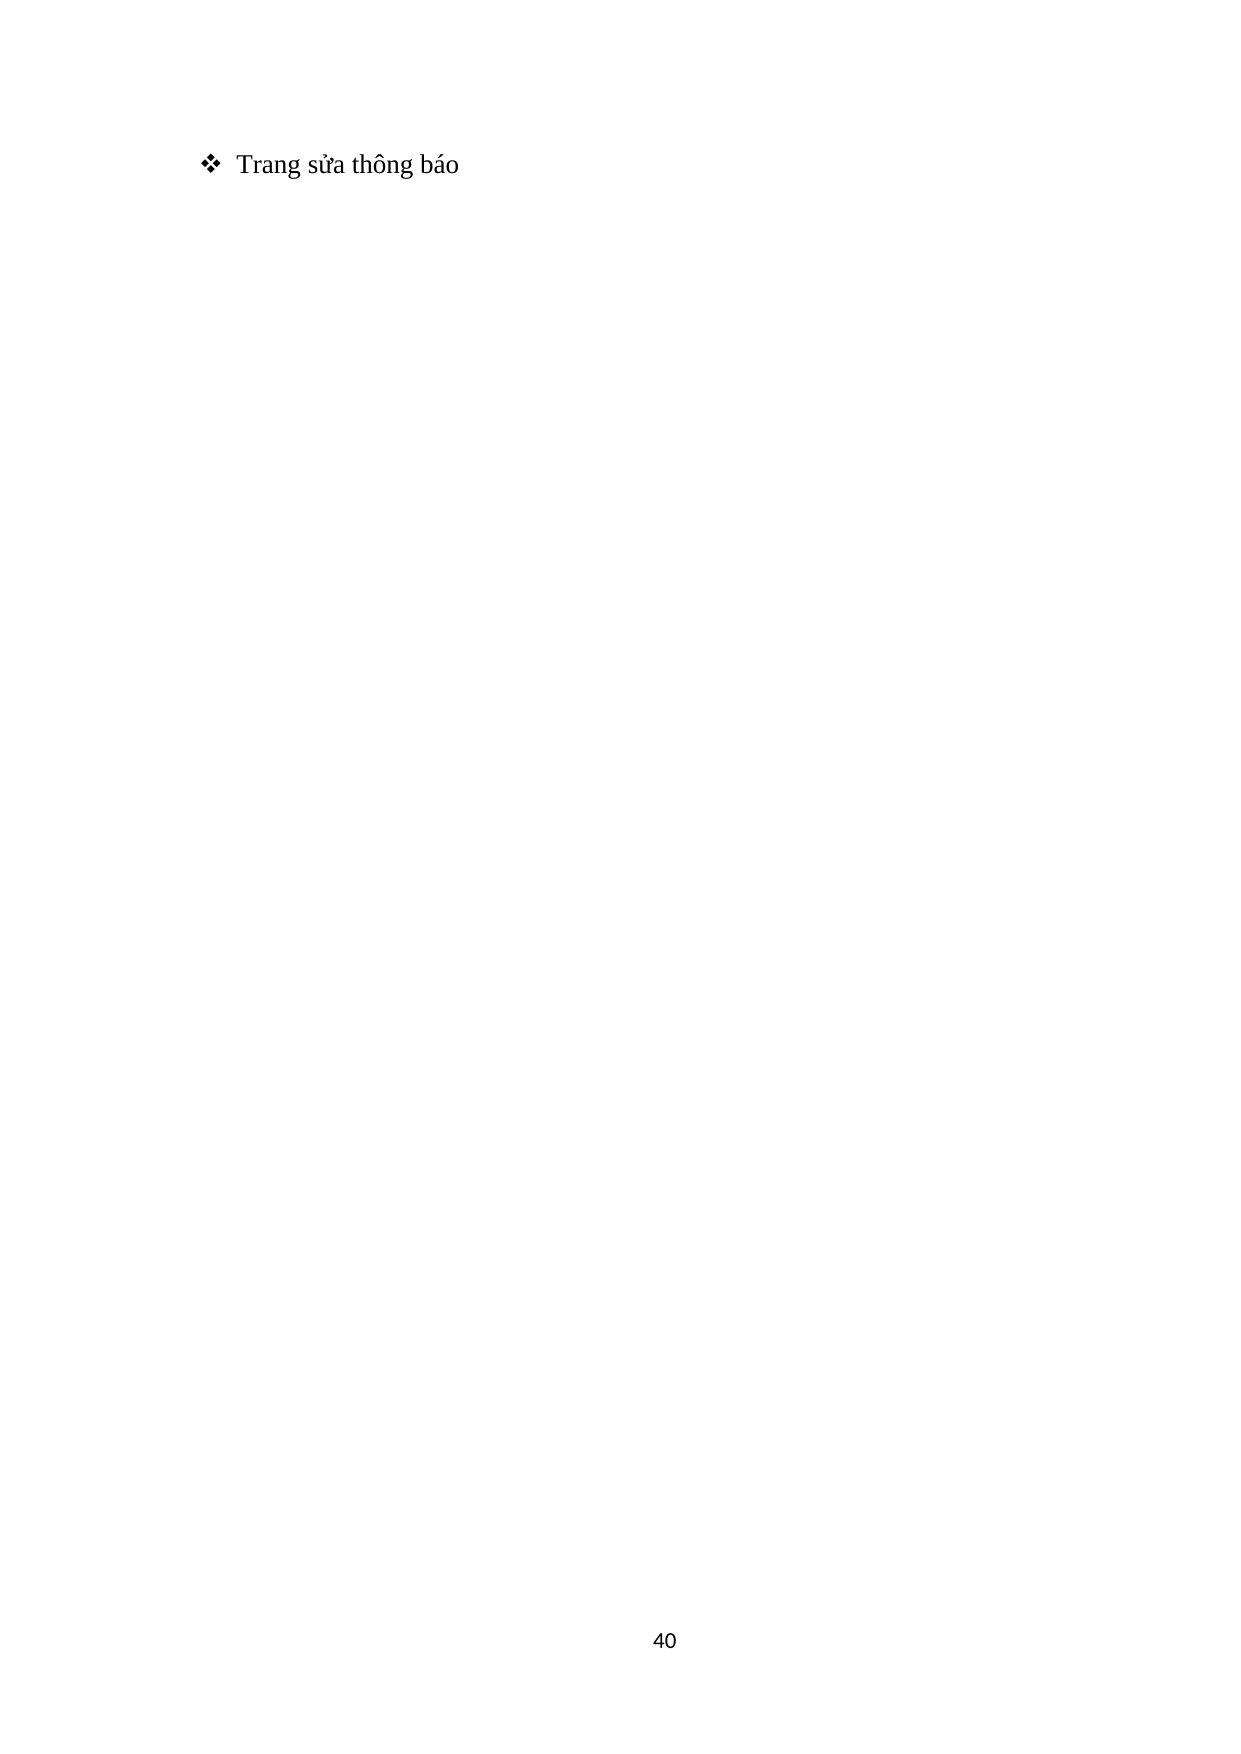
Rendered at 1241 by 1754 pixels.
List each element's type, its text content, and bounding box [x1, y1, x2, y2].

list Trang sửa thông báo [199, 148, 1122, 179]
